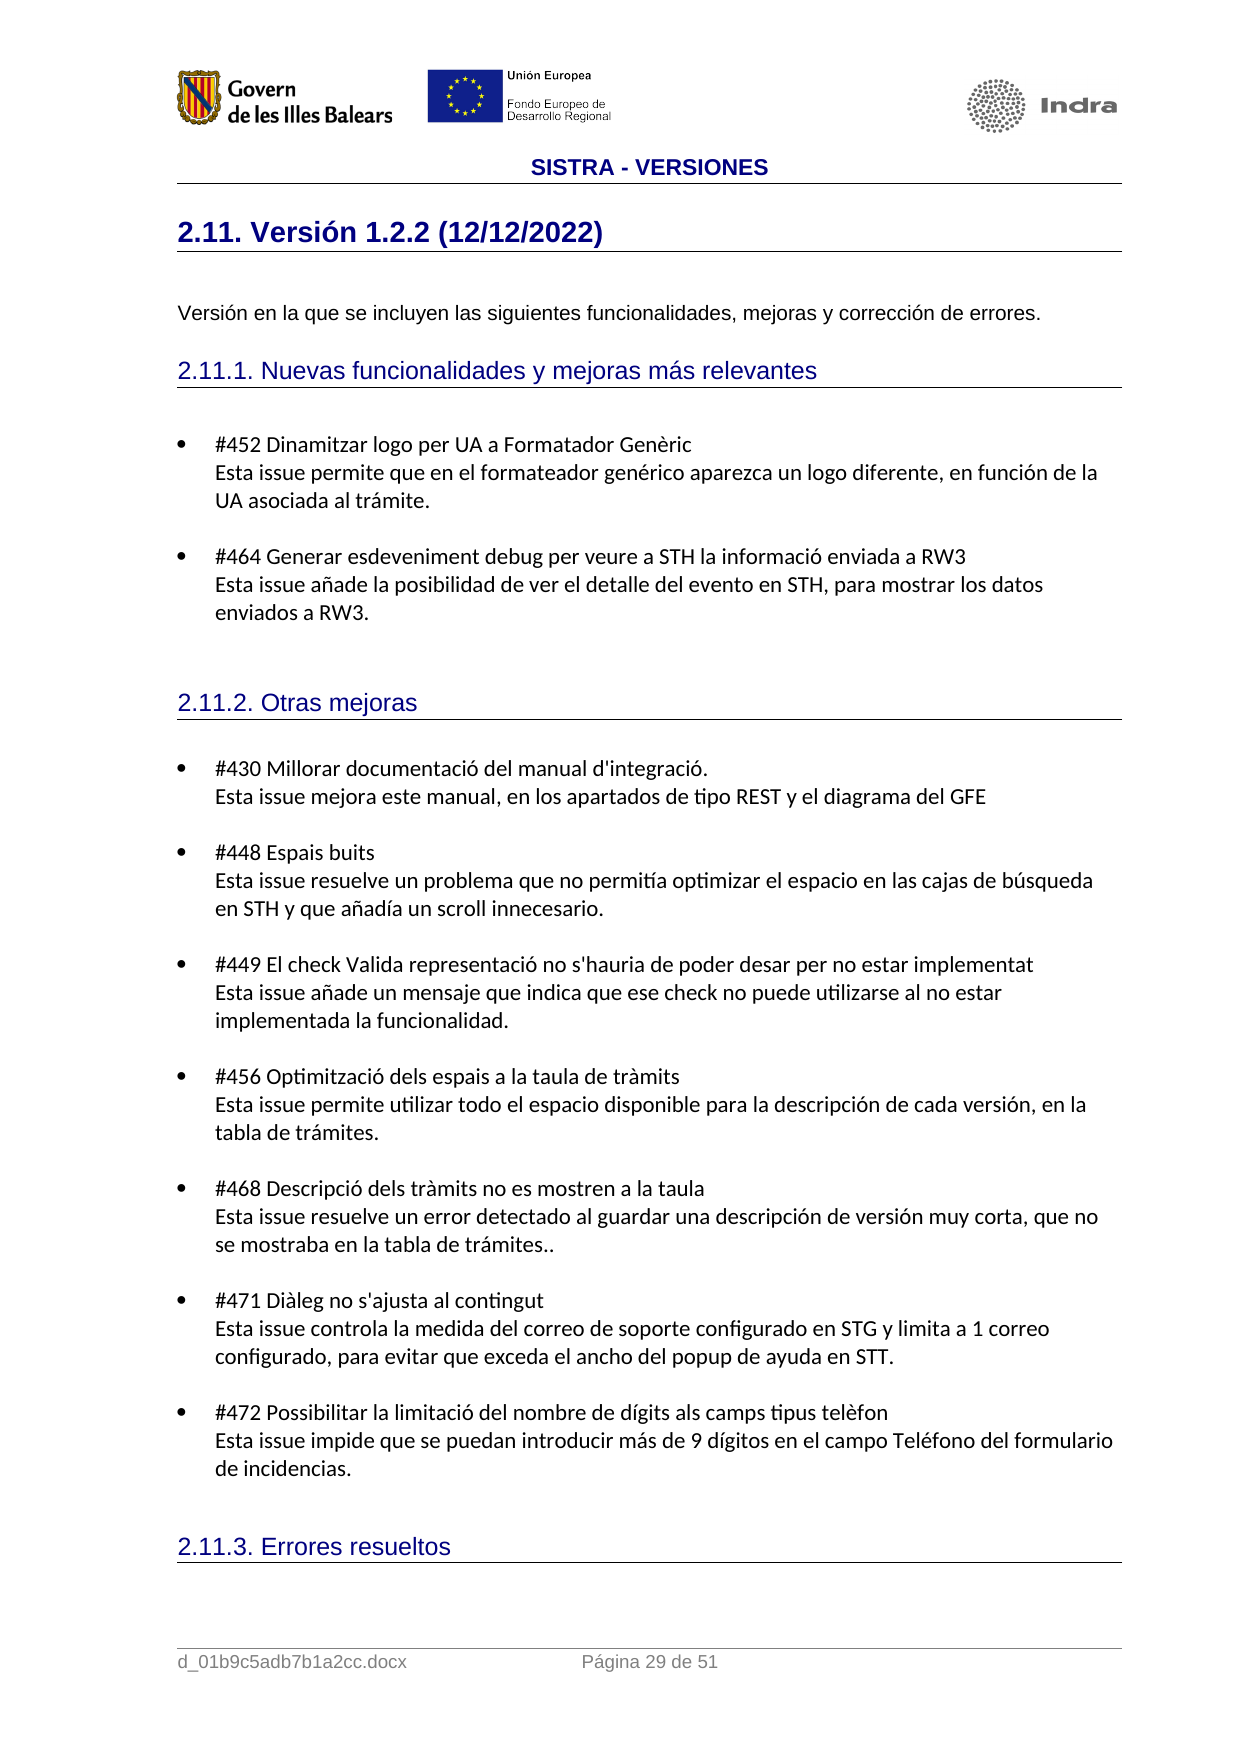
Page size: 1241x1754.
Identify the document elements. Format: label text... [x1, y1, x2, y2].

list #471 Diàleg no s'ajusta al contingut [177, 1286, 1122, 1314]
list Esta issue controla la medida del correo de soporte configurado en STG y limita a 1 correo configurado, para evitar que exceda el ancho del popup de ayuda en STT. [215, 1314, 1122, 1371]
list Esta issue resuelve un error detectado al guardar una descripción de versión muy corta, que no se mostraba en la tabla de trámites.. [215, 1202, 1122, 1258]
list #464 Generar esdeveniment debug per veure a STH la informació enviada a RW3 [177, 542, 1122, 570]
list Esta issue impide que se puedan introducir más de 9 dígitos en el campo Teléfono del formulario de incidencias. [215, 1427, 1122, 1483]
list Esta issue resuelve un problema que no permitía optimizar el espacio en las cajas de búsqueda en STH y que añadía un scroll innecesario. [215, 866, 1122, 922]
subtitle Versión 1.2.2 (12/12/2022) [177, 215, 1122, 251]
list #472 Possibilitar la limitació del nombre de dígits als camps tipus telèfon [177, 1398, 1122, 1427]
list Esta issue permite que en el formateador genérico aparezca un logo diferente, en función de la UA asociada al trámite. [215, 458, 1122, 514]
list Esta issue añade la posibilidad de ver el detalle del evento en STH, para mostrar los datos enviados a RW3. [215, 570, 1122, 626]
picture [421, 67, 611, 125]
list #452 Dinamitzar logo per UA a Formatador Genèric [177, 430, 1122, 458]
subtitle Errores resueltos [177, 1532, 1122, 1562]
list #430 Millorar documentació del manual d'integració. [177, 754, 1122, 782]
text Versión en la que se incluyen las siguientes funcionalidades, mejoras y corrección de errores. [177, 301, 1122, 324]
list Esta issue permite utilizar todo el espacio disponible para la descripción de cada versión, en la tabla de trámites. [215, 1090, 1122, 1146]
list #456 Optimització dels espais a la taula de tràmits [177, 1062, 1122, 1090]
list Esta issue añade un mensaje que indica que ese check no puede utilizarse al no estar implementada la funcionalidad. [215, 978, 1122, 1034]
subtitle Nuevas funcionalidades y mejoras más relevantes [177, 356, 1122, 387]
picture [176, 70, 393, 125]
list #449 El check Valida representació no s'hauria de poder desar per no estar implementat [177, 950, 1122, 978]
list #448 Espais buits [177, 838, 1122, 866]
list #468 Descripció dels tràmits no es mostren a la taula [177, 1174, 1122, 1202]
subtitle Otras mejoras [177, 688, 1122, 719]
list Esta issue mejora este manual, en los apartados de tipo REST y el diagrama del GFE [215, 782, 1122, 810]
